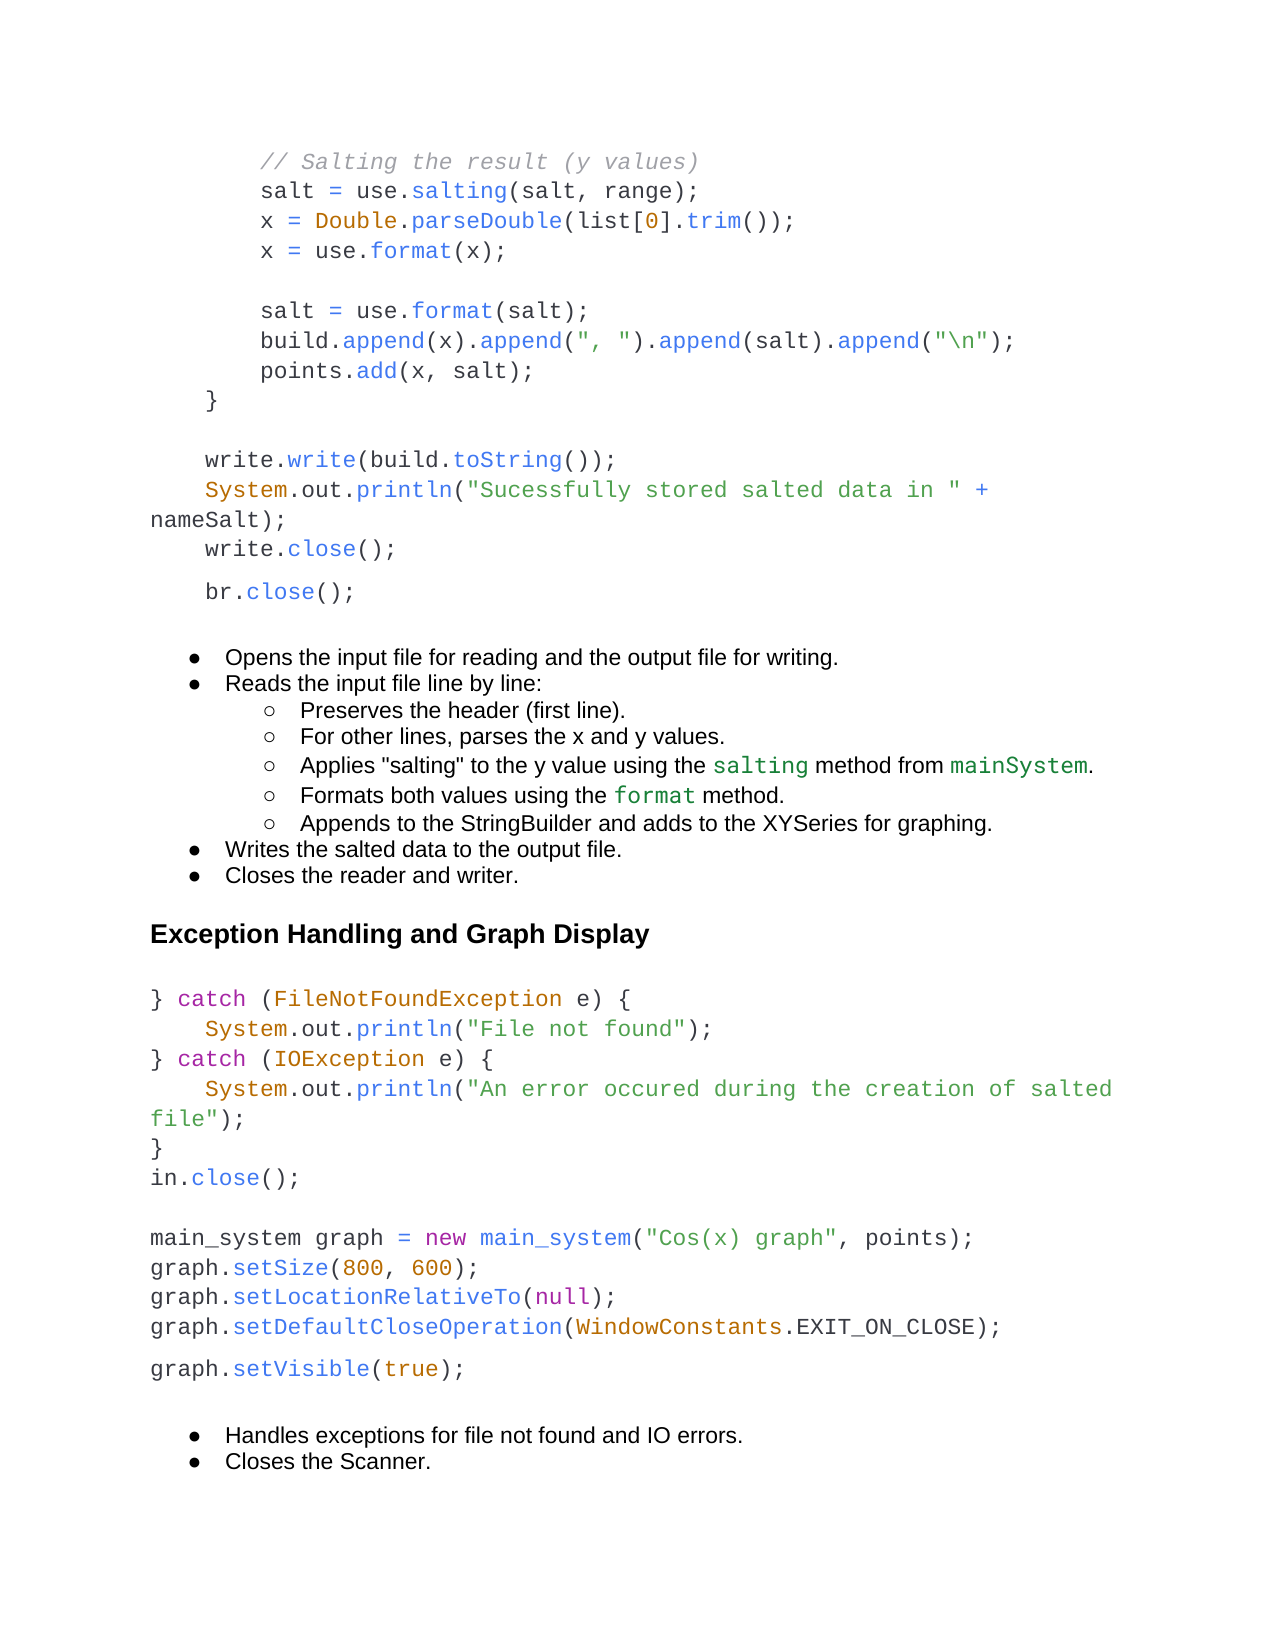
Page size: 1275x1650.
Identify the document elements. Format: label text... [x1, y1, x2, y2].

list Writes the salted data to the output file. [187, 836, 1125, 862]
list Handles exceptions for file not found and IO errors. [187, 1422, 1125, 1448]
text } [150, 1137, 1125, 1163]
text } catch (FileNotFoundException e) { [150, 988, 1125, 1014]
text graph.setVisible(true); [150, 1358, 1125, 1384]
text System.out.println("File not found"); [150, 1017, 1125, 1043]
list Opens the input file for reading and the output file for writing. [187, 644, 1125, 670]
list Appends to the StringBuilder and adds to the XYSeries for graphing. [262, 810, 1125, 836]
text graph.setDefaultCloseOperation(WindowConstants.EXIT_ON_CLOSE); [150, 1315, 1125, 1341]
list Preserves the header (first line). [262, 697, 1125, 723]
list Closes the reader and writer. [187, 862, 1125, 889]
text graph.setSize(800, 600); [150, 1256, 1125, 1282]
text graph.setLocationRelativeTo(null); [150, 1286, 1125, 1312]
text br.close(); [150, 580, 1125, 606]
subtitle Exception Handling and Graph Display [150, 918, 1125, 949]
text System.out.println("An error occured during the creation of salted file"); [150, 1077, 1125, 1133]
text System.out.println("Sucessfully stored salted data in " + nameSalt); [150, 478, 1125, 534]
list Formats both values using the format method. [262, 779, 1125, 810]
list For other lines, parses the x and y values. [262, 723, 1125, 749]
text x = Double.parseDouble(list[0].trim()); [150, 209, 1125, 236]
text write.close(); [150, 538, 1125, 564]
text // Salting the result (y values) [150, 150, 1125, 176]
list Closes the Scanner. [187, 1448, 1125, 1474]
text points.add(x, salt); [150, 359, 1125, 385]
text salt = use.format(salt); [150, 299, 1125, 325]
text x = use.format(x); [150, 239, 1125, 265]
text } [150, 389, 1125, 415]
list Reads the input file line by line: [187, 670, 1125, 697]
text write.write(build.toString()); [150, 448, 1125, 474]
list Applies "salting" to the y value using the salting method from mainSystem. [262, 749, 1125, 779]
text salt = use.salting(salt, range); [150, 180, 1125, 206]
text build.append(x).append(", ").append(salt).append("\n"); [150, 329, 1125, 355]
text in.close(); [150, 1166, 1125, 1192]
text main_system graph = new main_system("Cos(x) graph", points); [150, 1226, 1125, 1252]
text } catch (IOException e) { [150, 1047, 1125, 1073]
